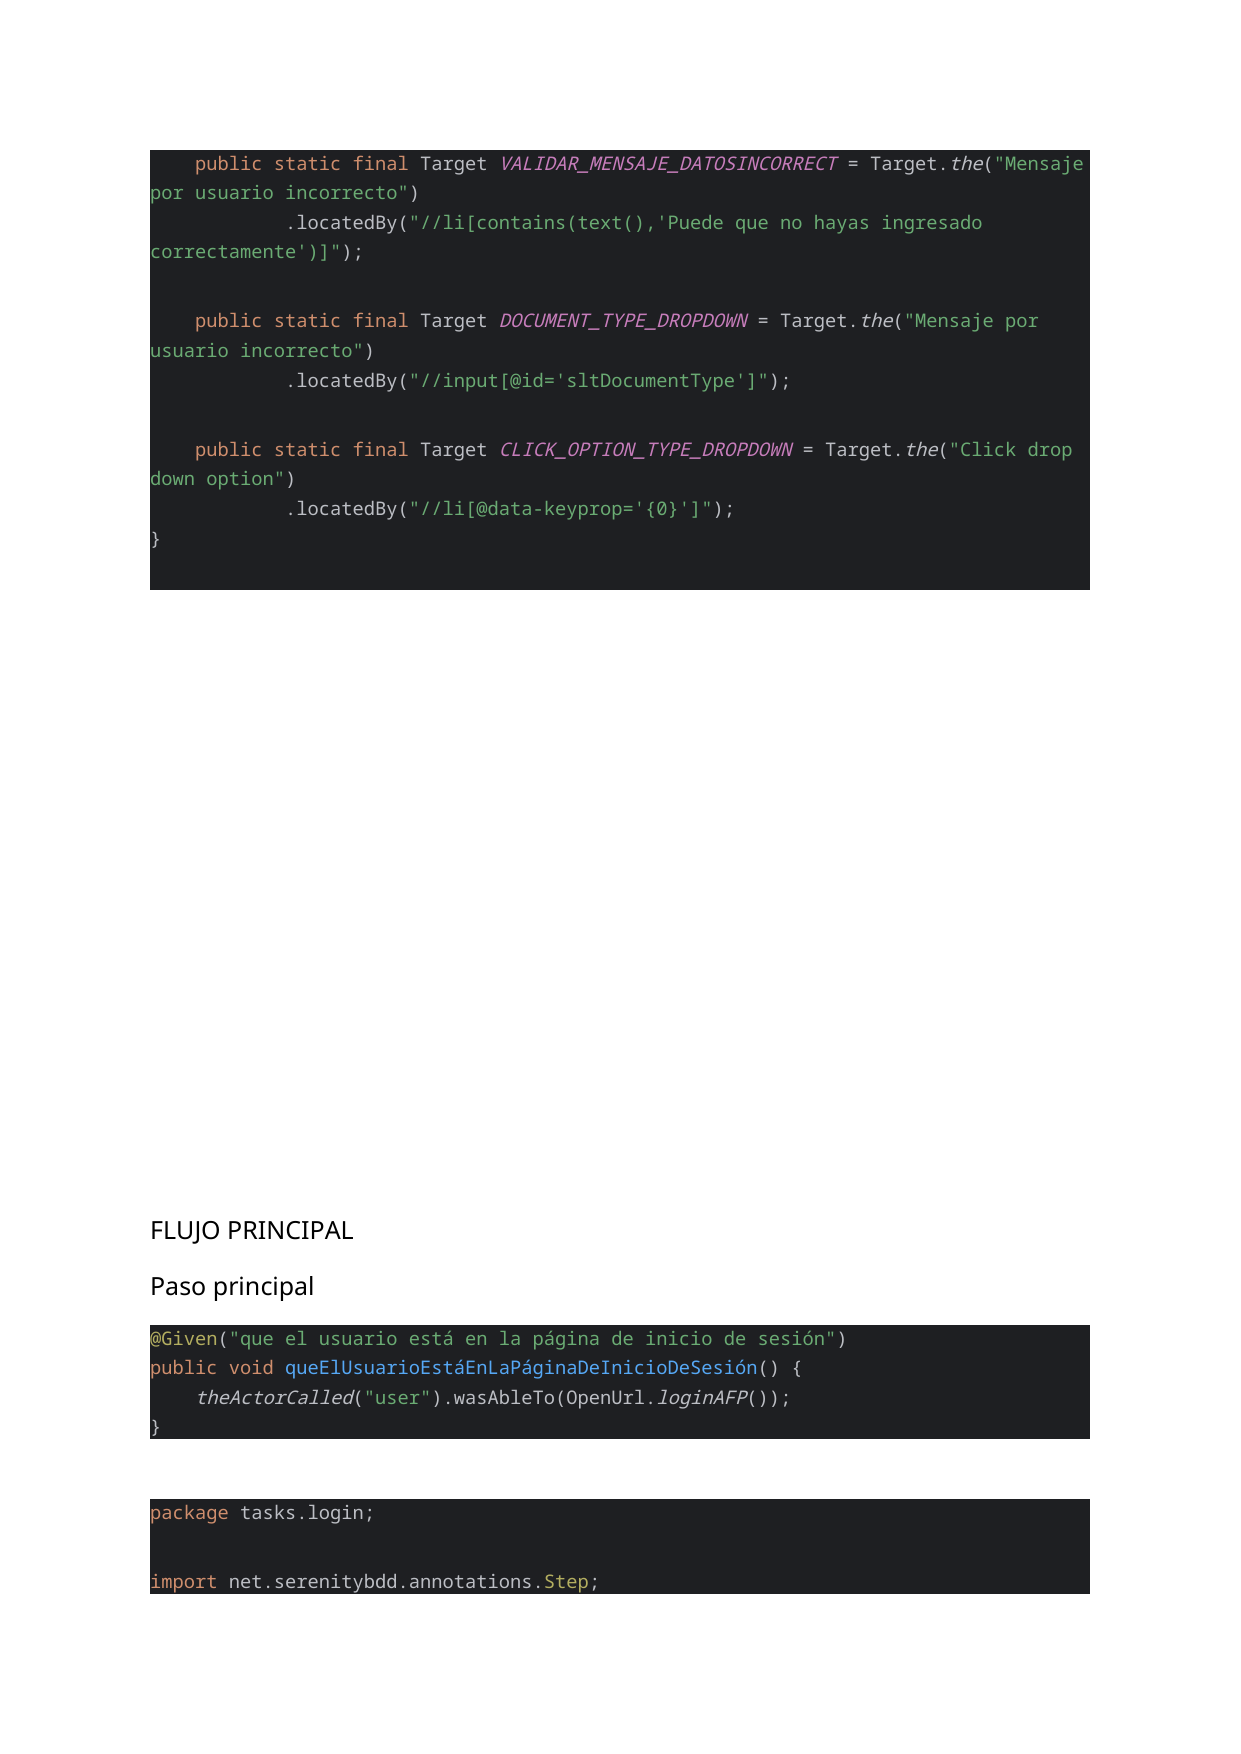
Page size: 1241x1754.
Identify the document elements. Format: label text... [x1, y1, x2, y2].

text @Given("que el usuario está en la página de inicio de sesión") public void queElUsuarioEstáEnLaPáginaDeInicioDeSesión() { theActorCalled("user").wasAbleTo(OpenUrl.loginAFP()); } [150, 1325, 1090, 1439]
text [150, 1499, 1090, 1594]
text FLUJO PRINCIPAL [150, 1213, 1090, 1247]
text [150, 150, 1090, 590]
text Paso principal [150, 1269, 1090, 1303]
